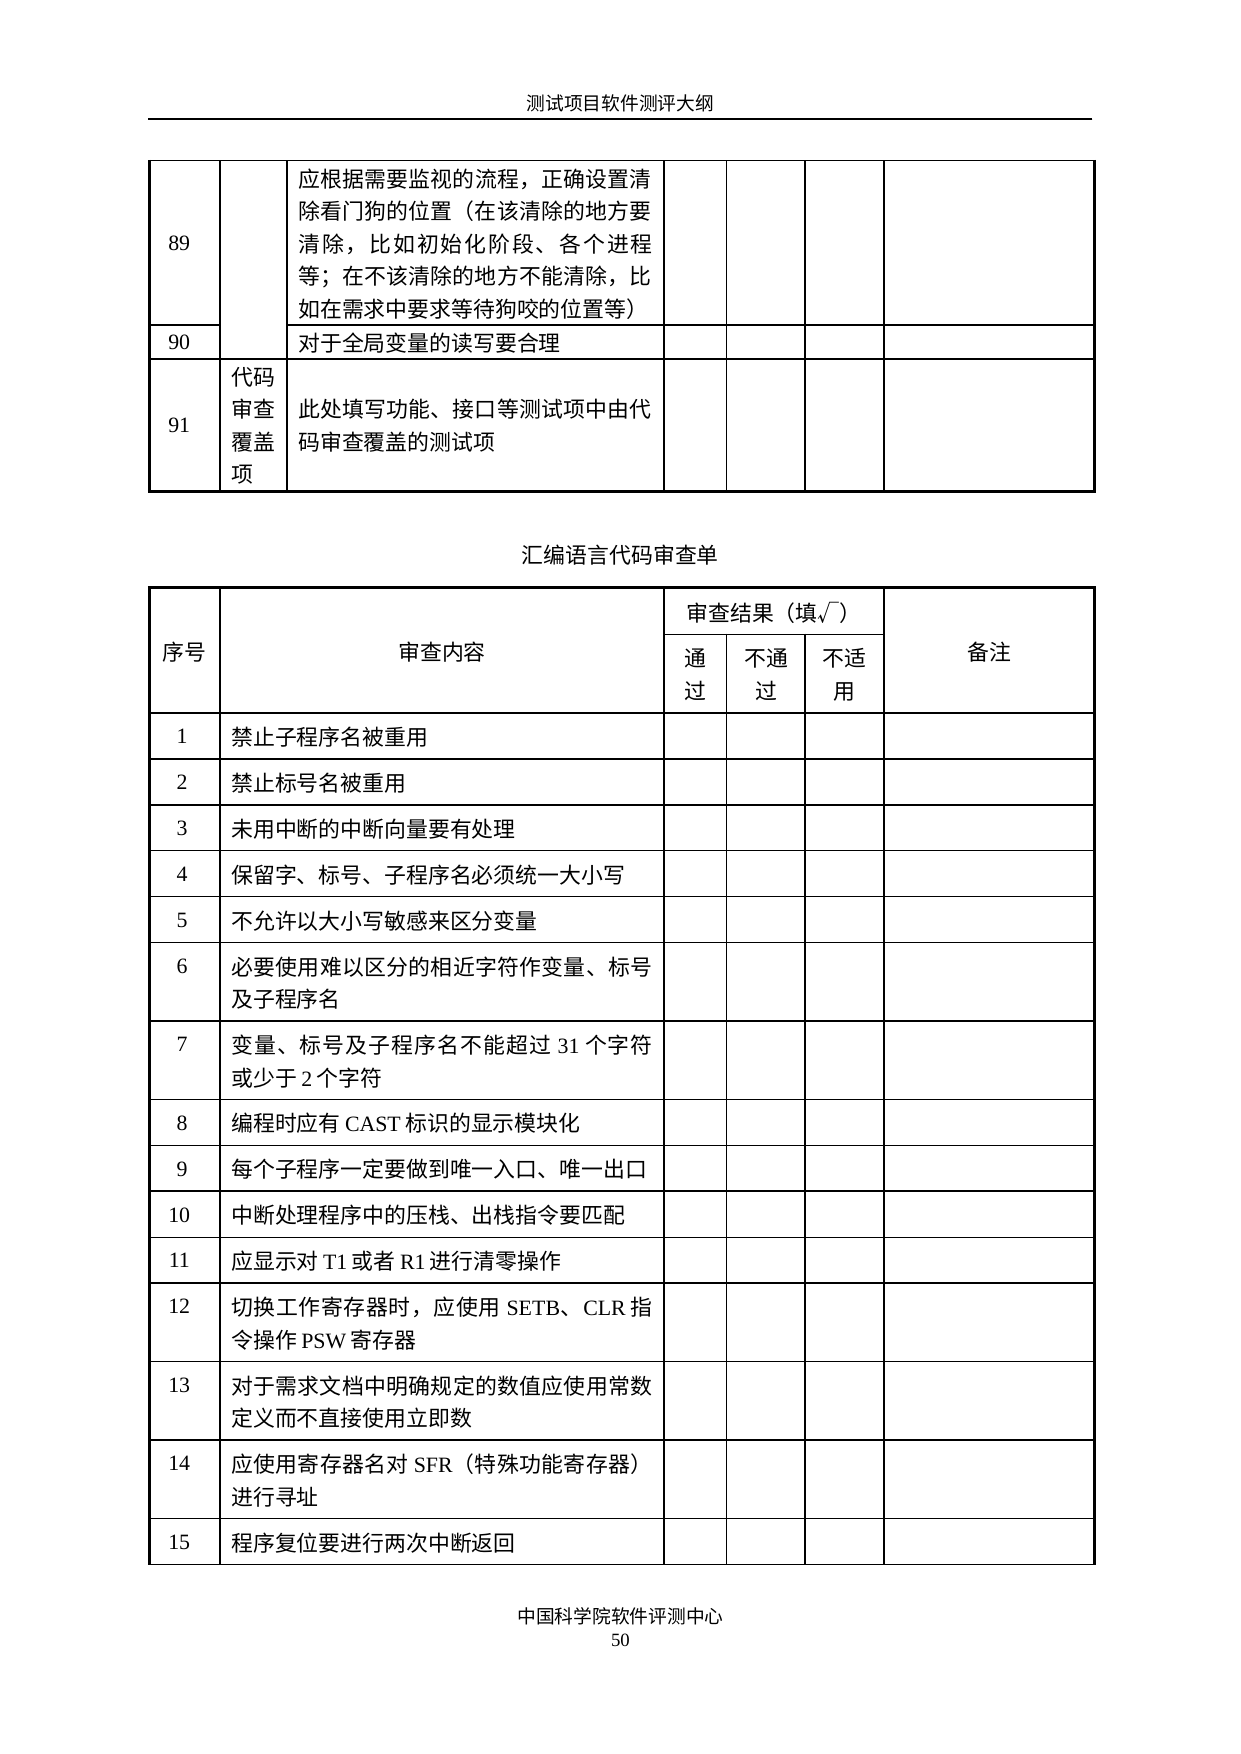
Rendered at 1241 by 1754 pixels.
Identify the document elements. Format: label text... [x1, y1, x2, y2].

table_cell [727, 1362, 804, 1439]
table_cell 对于全局变量的读写要合理 [288, 326, 663, 358]
table_cell [727, 714, 804, 758]
table_cell [727, 1441, 804, 1518]
table_cell [806, 943, 883, 1020]
table_cell [806, 1146, 883, 1190]
table_cell [665, 806, 726, 850]
table_cell [151, 897, 219, 942]
table_cell 切换工作寄存器时，应使用SETB、CLR指令操作PSW寄存器 [221, 1284, 663, 1361]
table_cell 每个子程序一定要做到唯一入口、唯一出口 [221, 1146, 663, 1190]
table_cell [885, 360, 1093, 489]
table_cell 应使用寄存器名对SFR（特殊功能寄存器）进行寻址 [221, 1441, 663, 1518]
table_cell [151, 360, 219, 489]
table_cell 通过 [665, 635, 726, 712]
table_cell [727, 851, 804, 896]
table_cell [665, 1284, 726, 1361]
table_cell [806, 1441, 883, 1518]
table_cell [151, 1192, 219, 1236]
table_cell [151, 1100, 219, 1144]
table_cell [665, 1362, 726, 1439]
table_cell [151, 851, 219, 896]
table_cell [727, 1100, 804, 1144]
table_cell [151, 1362, 219, 1439]
table_cell [727, 360, 804, 489]
table_cell [665, 1238, 726, 1282]
table_cell [806, 851, 883, 896]
table_cell [885, 326, 1093, 358]
table_cell [885, 1284, 1093, 1361]
table_cell [665, 161, 726, 324]
table_cell 禁止子程序名被重用 [221, 714, 663, 758]
table_cell [151, 806, 219, 850]
table_cell [806, 1284, 883, 1361]
table_cell [151, 326, 219, 358]
table_cell 程序复位要进行两次中断返回 [221, 1519, 663, 1563]
table_cell [727, 1022, 804, 1098]
table_cell [806, 161, 883, 324]
table_cell [885, 1519, 1093, 1563]
table_cell [806, 760, 883, 804]
table_cell 应显示对T1或者R1进行清零操作 [221, 1238, 663, 1282]
table_cell [885, 760, 1093, 804]
table_cell [885, 943, 1093, 1020]
table_cell [806, 1519, 883, 1563]
table_cell [665, 1519, 726, 1563]
table_cell [806, 1238, 883, 1282]
table_cell [885, 1146, 1093, 1190]
table_cell [727, 1238, 804, 1282]
table_cell [885, 1100, 1093, 1144]
table_cell [885, 1238, 1093, 1282]
table_cell [727, 161, 804, 324]
table_cell 其他 [221, 161, 286, 358]
table_cell [151, 1146, 219, 1190]
table_cell [665, 1146, 726, 1190]
table_cell [885, 1022, 1093, 1098]
table_cell 应根据需要监视的流程，正确设置清除看门狗的位置（在该清除的地方要清除，比如初始化阶段、各个进程等；在不该清除的地方不能清除，比如在需求中要求等待狗咬的位置等） [288, 161, 663, 324]
table_cell [727, 326, 804, 358]
table_cell [151, 714, 219, 758]
table_cell 不通过 [727, 635, 804, 712]
table_cell [885, 1362, 1093, 1439]
table_cell [727, 943, 804, 1020]
table_cell 编程时应有CAST标识的显示模块化 [221, 1100, 663, 1144]
table_cell 此处填写功能、接口等测试项中由代码审查覆盖的测试项 [288, 360, 663, 489]
table_cell [806, 1022, 883, 1098]
table_cell [727, 1146, 804, 1190]
table_cell [727, 760, 804, 804]
table_cell 必要使用难以区分的相近字符作变量、标号及子程序名 [221, 943, 663, 1020]
table_cell 不适用 [806, 635, 883, 712]
table_cell [151, 1519, 219, 1563]
table_cell [151, 1284, 219, 1361]
table_cell [665, 897, 726, 942]
table_cell [665, 714, 726, 758]
table_cell [727, 1284, 804, 1361]
table_cell [885, 1192, 1093, 1236]
table_cell [885, 714, 1093, 758]
table_cell [806, 714, 883, 758]
table_header 序号 [151, 589, 219, 712]
table_header 审查内容 [221, 589, 663, 712]
table_cell 禁止标号名被重用 [221, 760, 663, 804]
table_cell [151, 161, 219, 324]
table_cell [806, 326, 883, 358]
table_cell [665, 326, 726, 358]
table_cell [806, 1362, 883, 1439]
table_cell [665, 1192, 726, 1236]
table_cell [665, 943, 726, 1020]
table_cell 未用中断的中断向量要有处理 [221, 806, 663, 850]
table_cell [151, 943, 219, 1020]
table_cell [665, 360, 726, 489]
table_cell [665, 1100, 726, 1144]
table_cell [151, 1022, 219, 1098]
table_cell 中断处理程序中的压栈、出栈指令要匹配 [221, 1192, 663, 1236]
table_header 备注 [885, 589, 1093, 712]
table_cell [806, 806, 883, 850]
table_cell [885, 851, 1093, 896]
table_cell [151, 1441, 219, 1518]
table_cell [727, 897, 804, 942]
table_cell [885, 1441, 1093, 1518]
table_cell [806, 1192, 883, 1236]
table_cell 代码审查覆盖项 [221, 360, 286, 489]
table_cell [806, 897, 883, 942]
table_cell [151, 760, 219, 804]
table_cell 对于需求文档中明确规定的数值应使用常数定义而不直接使用立即数 [221, 1362, 663, 1439]
table_cell [665, 1022, 726, 1098]
table_cell [885, 897, 1093, 942]
table_cell [665, 760, 726, 804]
table_cell [806, 360, 883, 489]
table_cell [885, 161, 1093, 324]
text 汇编语言代码审查单 [148, 538, 1092, 570]
table_cell [727, 1519, 804, 1563]
table_cell 保留字、标号、子程序名必须统一大小写 [221, 851, 663, 896]
table_cell [885, 806, 1093, 850]
table_cell [665, 1441, 726, 1518]
table_header 审查结果（填√） [665, 589, 883, 633]
table_cell [151, 1238, 219, 1282]
table_cell 变量、标号及子程序名不能超过31个字符或少于2个字符 [221, 1022, 663, 1098]
table_cell [727, 806, 804, 850]
table_cell [665, 851, 726, 896]
table_cell 不允许以大小写敏感来区分变量 [221, 897, 663, 942]
table_cell [727, 1192, 804, 1236]
table_cell [806, 1100, 883, 1144]
